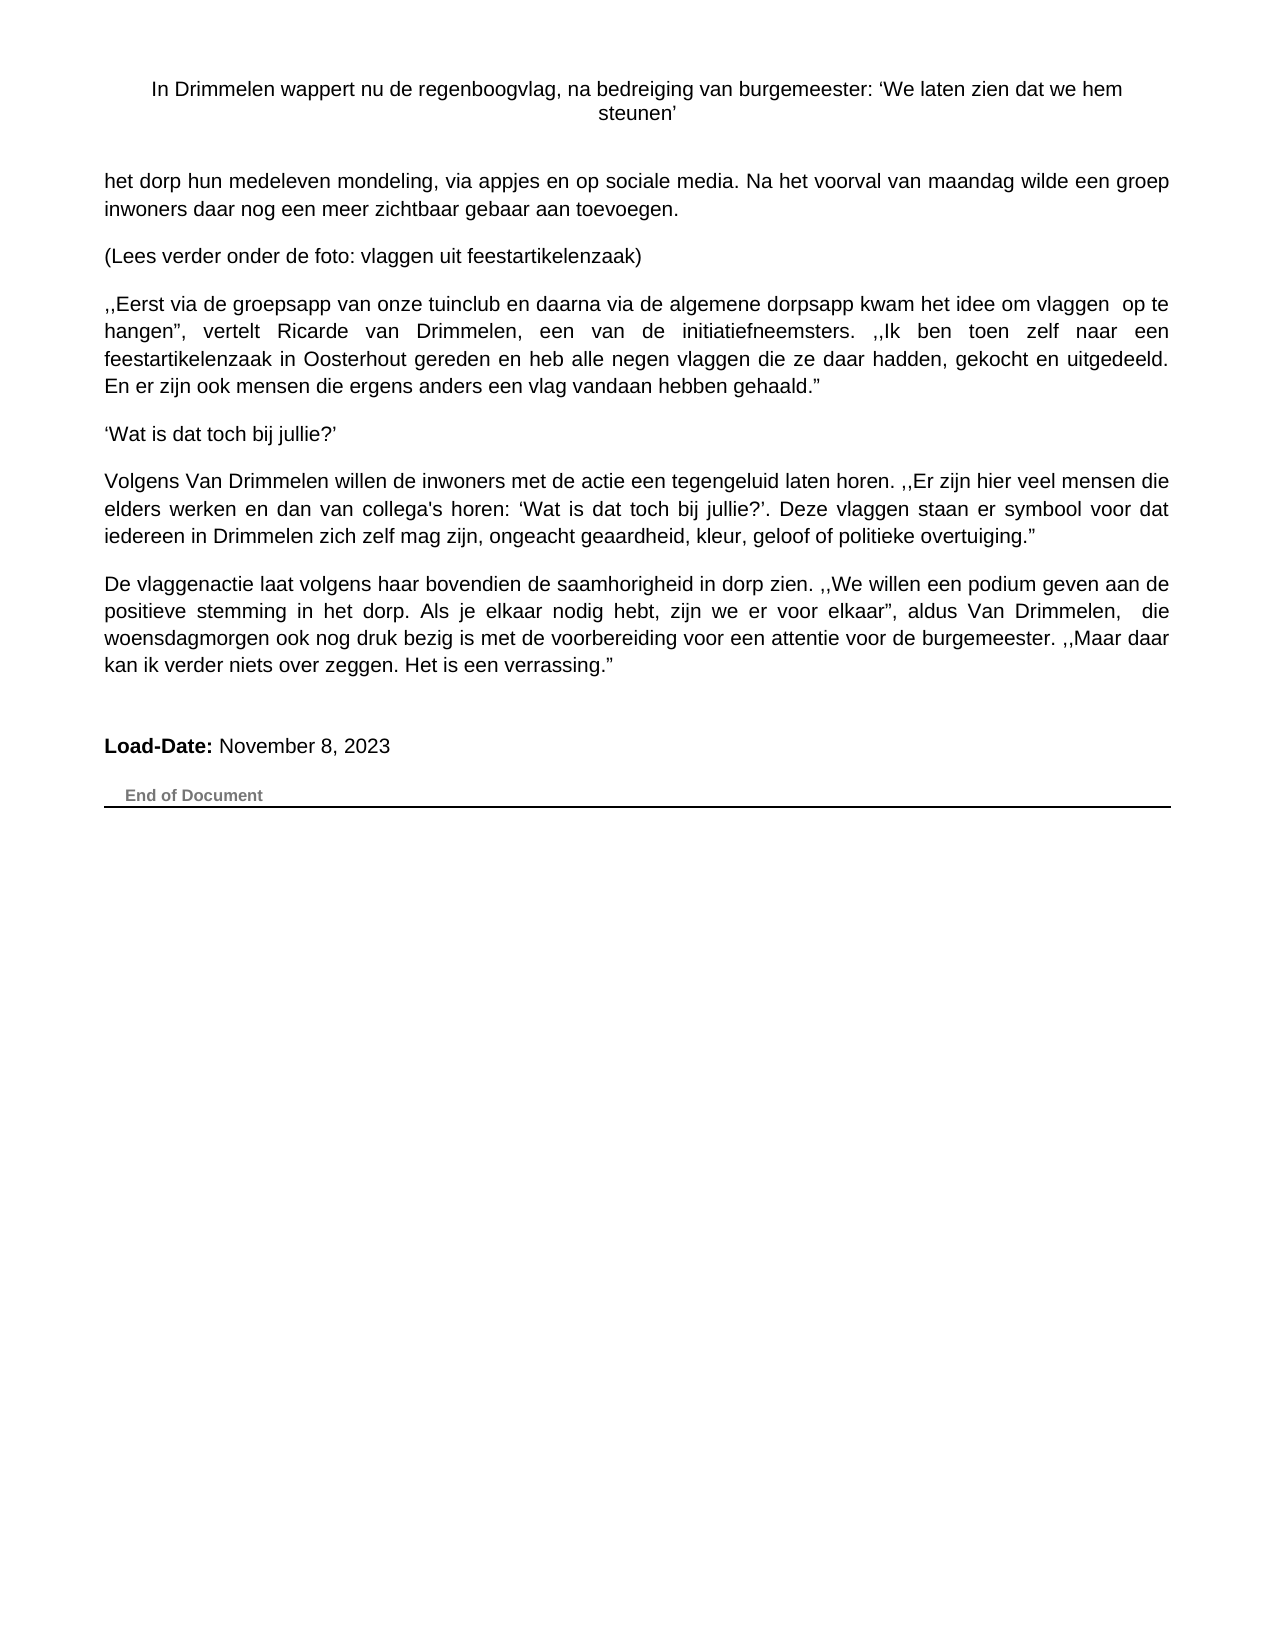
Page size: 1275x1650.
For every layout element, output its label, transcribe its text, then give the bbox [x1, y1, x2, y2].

text End of Document [125, 786, 1171, 805]
text Load-Date: November 8, 2023 [104, 702, 1171, 757]
text (Lees verder onder de foto: vlaggen uit feestartikelenzaak) [104, 241, 1171, 268]
text Volgens Van Drimmelen willen de inwoners met de actie een tegengeluid laten horen. ,,Er zijn hier veel mensen die elders werken en dan van collega's horen: ‘Wat is dat toch bij jullie?’. Deze vlaggen staan er symbool voor dat iedereen in Drimmelen zich zelf mag zijn, ongeacht geaardheid, kleur, geloof of politieke overtuiging.” [104, 466, 1171, 547]
text De vlaggenactie laat volgens haar bovendien de saamhorigheid in dorp zien. ,,We willen een podium geven aan de positieve stemming in het dorp. Als je elkaar nodig hebt, zijn we er voor elkaar”, aldus Van Drimmelen, die woensdagmorgen ook nog druk bezig is met de voorbereiding voor een attentie voor de burgemeester. ,,Maar daar kan ik verder niets over zeggen. Het is een verrassing.” [104, 568, 1171, 677]
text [104, 166, 1171, 220]
text ‘Wat is dat toch bij jullie?’ [104, 418, 1171, 445]
text ,,Eerst via de groepsapp van onze tuinclub en daarna via de algemene dorpsapp kwam het idee om vlaggen op te hangen”, vertelt Ricarde van Drimmelen, een van de initiatiefneemsters. ,,Ik ben toen zelf naar een feestartikelenzaak in Oosterhout gereden en heb alle negen vlaggen die ze daar hadden, gekocht en uitgedeeld. En er zijn ook mensen die ergens anders een vlag vandaan hebben gehaald.” [104, 289, 1171, 397]
